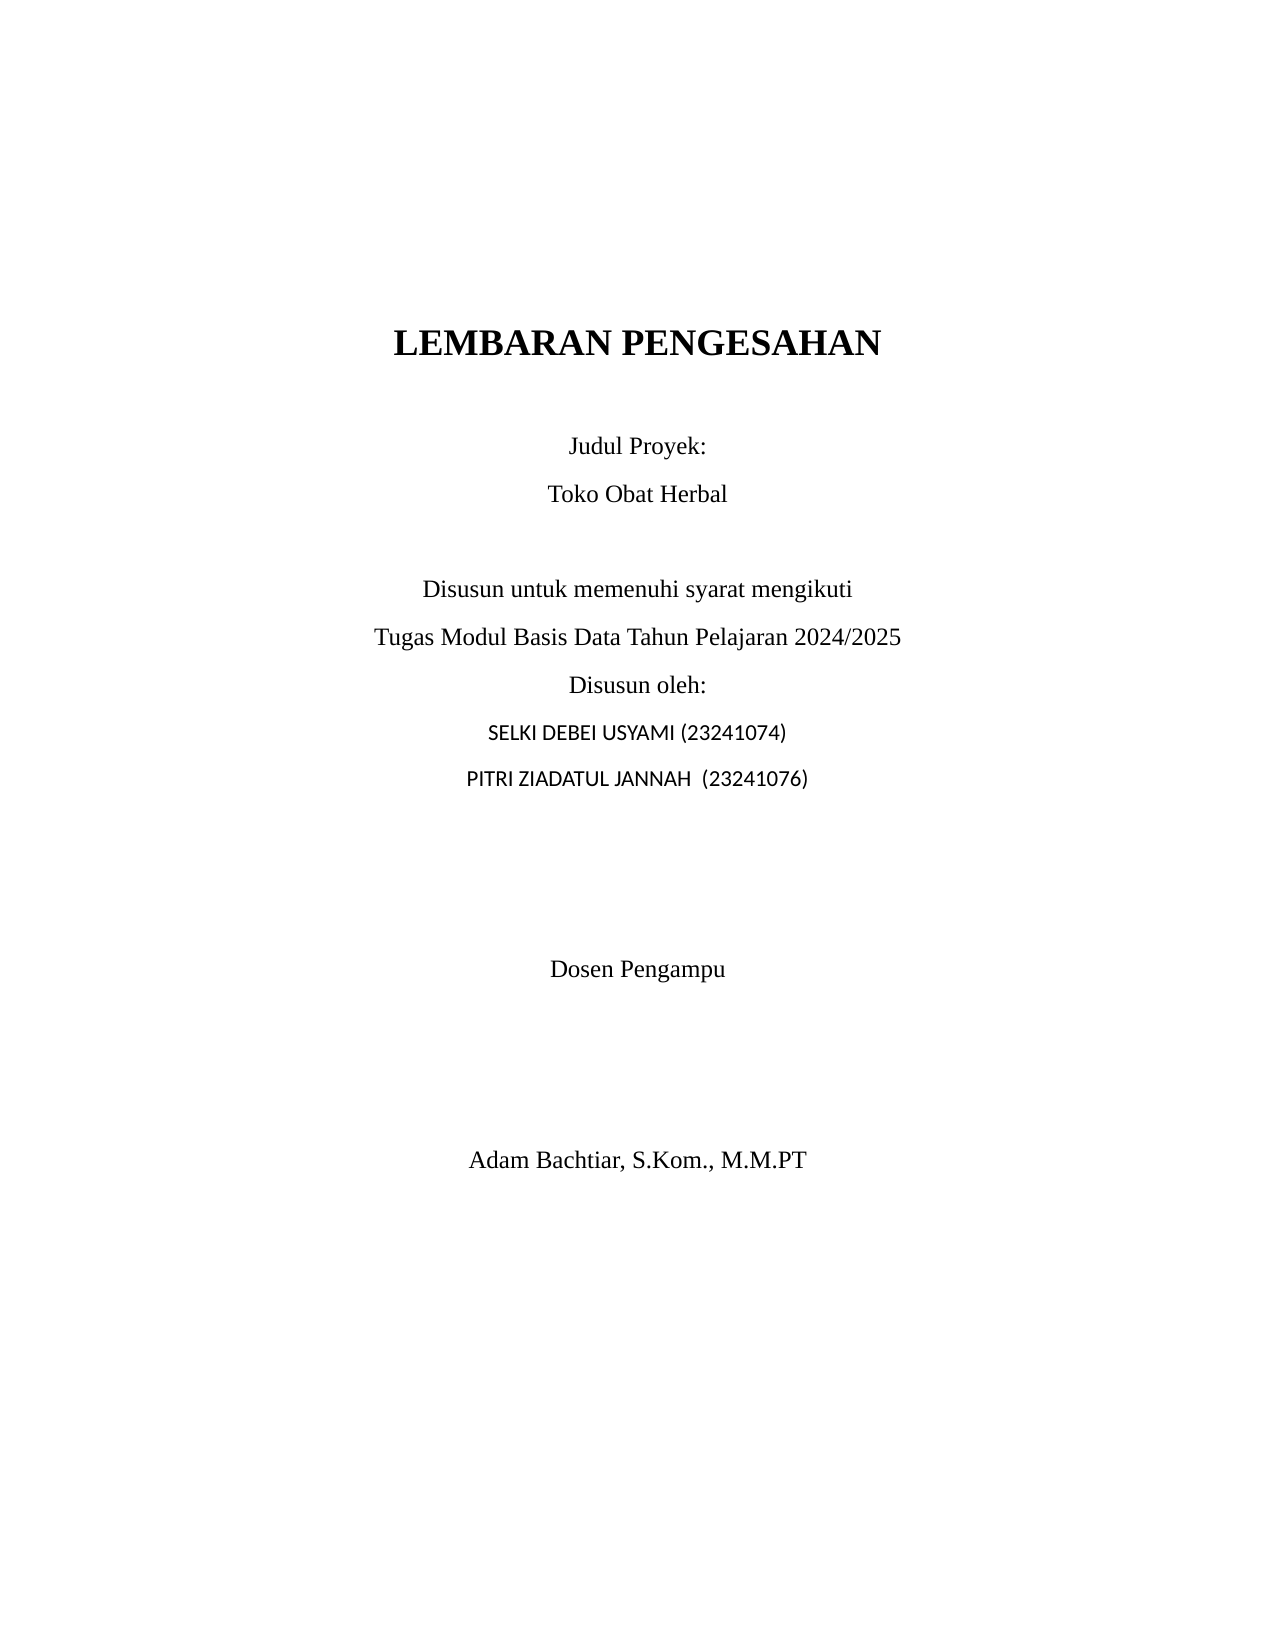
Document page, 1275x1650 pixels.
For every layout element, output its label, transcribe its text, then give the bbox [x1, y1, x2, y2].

text Dosen Pengampu [150, 954, 1125, 983]
text PITRI ZIADATUL JANNAH (23241076) [150, 764, 1125, 793]
text Disusun oleh: [150, 670, 1125, 699]
text SELKI DEBEI USYAMI (23241074) [150, 718, 1125, 746]
text Disusun untuk memenuhi syarat mengikuti [150, 574, 1125, 603]
text Judul Proyek: [150, 431, 1125, 460]
text LEMBARAN PENGESAHAN [150, 321, 1125, 364]
text Toko Obat Herbal [150, 479, 1125, 508]
text Tugas Modul Basis Data Tahun Pelajaran 2024/2025 [150, 622, 1125, 651]
text Adam Bachtiar, S.Kom., M.M.PT [150, 1145, 1125, 1174]
